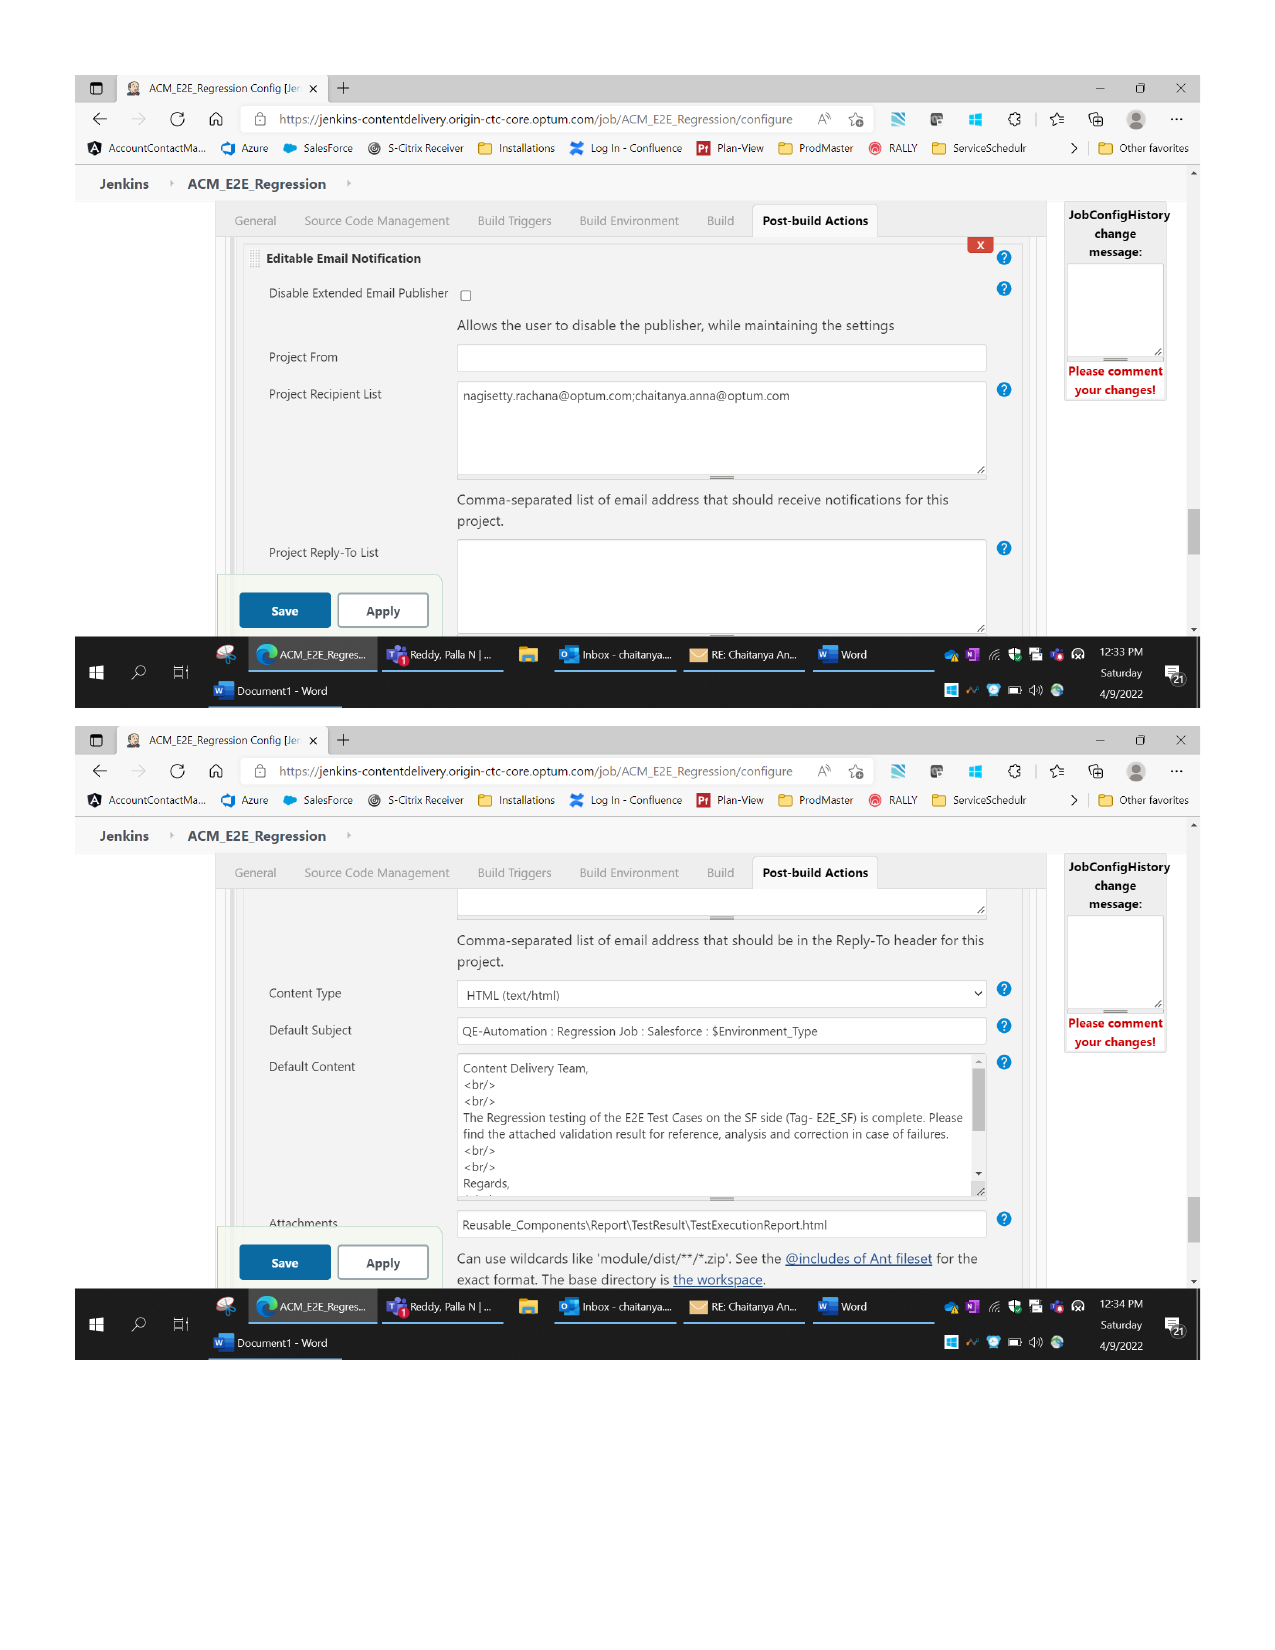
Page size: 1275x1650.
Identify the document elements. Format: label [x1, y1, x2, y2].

picture [75, 726, 1200, 1360]
picture [75, 75, 1200, 708]
